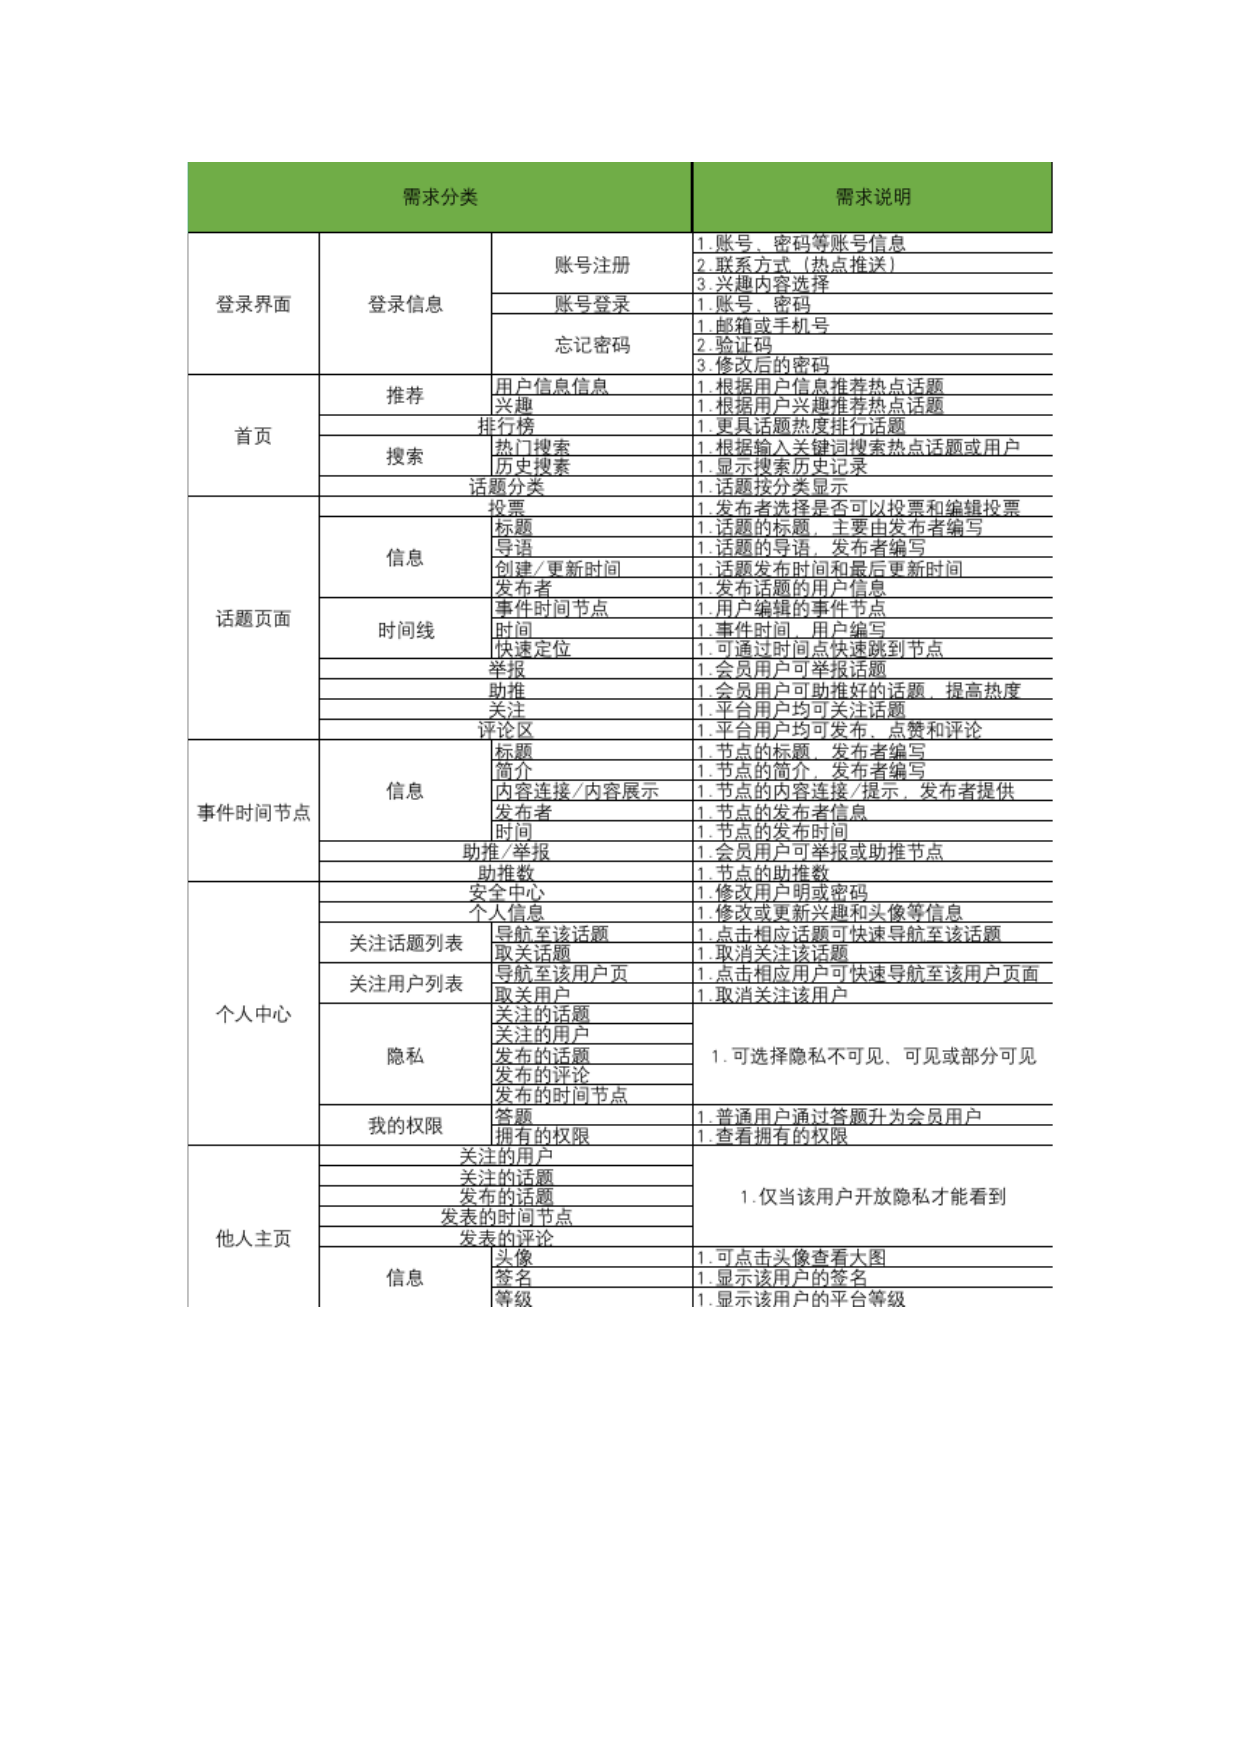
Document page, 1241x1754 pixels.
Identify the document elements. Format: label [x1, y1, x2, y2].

picture [187, 162, 1053, 1307]
